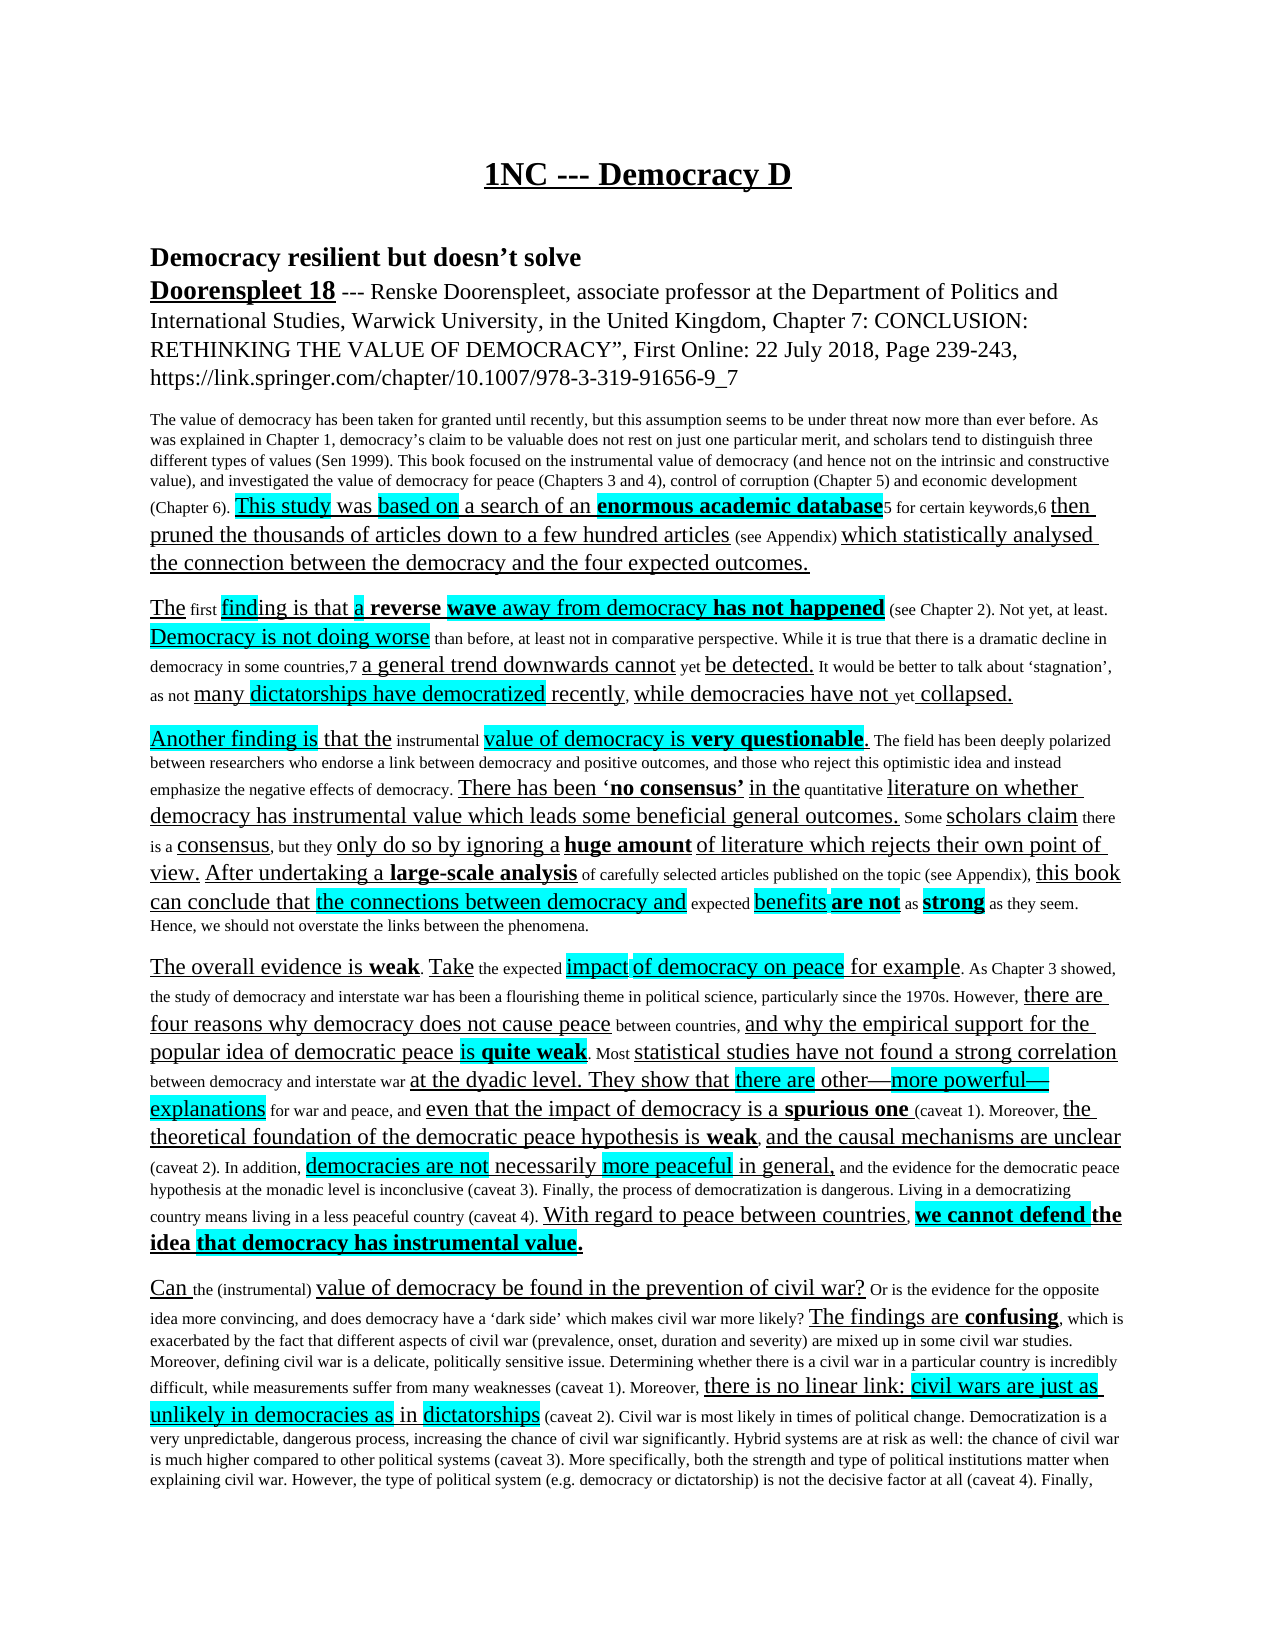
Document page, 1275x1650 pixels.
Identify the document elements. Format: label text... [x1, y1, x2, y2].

subtitle 1NC --- Democracy D [150, 154, 1125, 192]
text The first finding is that a reverse wave away from democracy has not happened (see Chapter 2). Not yet, at least. Democracy is not doing worse than before, at least not in comparative perspective. While it is true that there is a dramatic decline in democracy in some countries,7 a general trend downwards cannot yet be detected. It would be better to talk about ‘stagnation’, as not many dictatorships have democratized recently, while democracies have not yet collapsed. [150, 594, 1125, 706]
text Doorenspleet 18 --- Renske Doorenspleet, associate professor at the Department of Politics and International Studies, Warwick University, in the United Kingdom, Chapter 7: CONCLUSION: RETHINKING THE VALUE OF DEMOCRACY”, First Online: 22 July 2018, Page 239-243, https://link.springer.com/chapter/10.1007/978-3-319-91656-9_7 [150, 274, 1125, 391]
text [150, 1274, 1125, 1489]
text The value of democracy has been taken for granted until recently, but this assumption seems to be under threat now more than ever before. As was explained in Chapter 1, democracy’s claim to be valuable does not rest on just one particular merit, and scholars tend to distinguish three different types of values (Sen 1999). This book focused on the instrumental value of democracy (and hence not on the intrinsic and constructive value), and investigated the value of democracy for peace (Chapters 3 and 4), control of corruption (Chapter 5) and economic development (Chapter 6). This study was based on a search of an enormous academic database5 for certain keywords,6 then pruned the thousands of articles down to a few hundred articles (see Appendix) which statistically analysed the connection between the democracy and the four expected outcomes. [150, 409, 1125, 576]
text Another finding is that the instrumental value of democracy is very questionable. The field has been deeply polarized between researchers who endorse a link between democracy and positive outcomes, and those who reject this optimistic idea and instead emphasize the negative effects of democracy. There has been ‘no consensus’ in the quantitative literature on whether democracy has instrumental value which leads some beneficial general outcomes. Some scholars claim there is a consensus, but they only do so by ignoring a huge amount of literature which rejects their own point of view. After undertaking a large-scale analysis of carefully selected articles published on the topic (see Appendix), this book can conclude that the connections between democracy and expected benefits are not as strong as they seem. Hence, we should not overstate the links between the phenomena. [150, 725, 1125, 935]
subtitle Democracy resilient but doesn’t solve [150, 241, 1125, 272]
text The overall evidence is weak. Take the expected impact of democracy on peace for example. As Chapter 3 showed, the study of democracy and interstate war has been a flourishing theme in political science, particularly since the 1970s. However, there are four reasons why democracy does not cause peace between countries, and why the empirical support for the popular idea of democratic peace is quite weak. Most statistical studies have not found a strong correlation between democracy and interstate war at the dyadic level. They show that there are other—more powerful—explanations for war and peace, and even that the impact of democracy is a spurious one (caveat 1). Moreover, the theoretical foundation of the democratic peace hypothesis is weak, and the causal mechanisms are unclear (caveat 2). In addition, democracies are not necessarily more peaceful in general, and the evidence for the democratic peace hypothesis at the monadic level is inconclusive (caveat 3). Finally, the process of democratization is dangerous. Living in a democratizing country means living in a less peaceful country (caveat 4). With regard to peace between countries, we cannot defend the idea that democracy has instrumental value. [150, 953, 1125, 1256]
